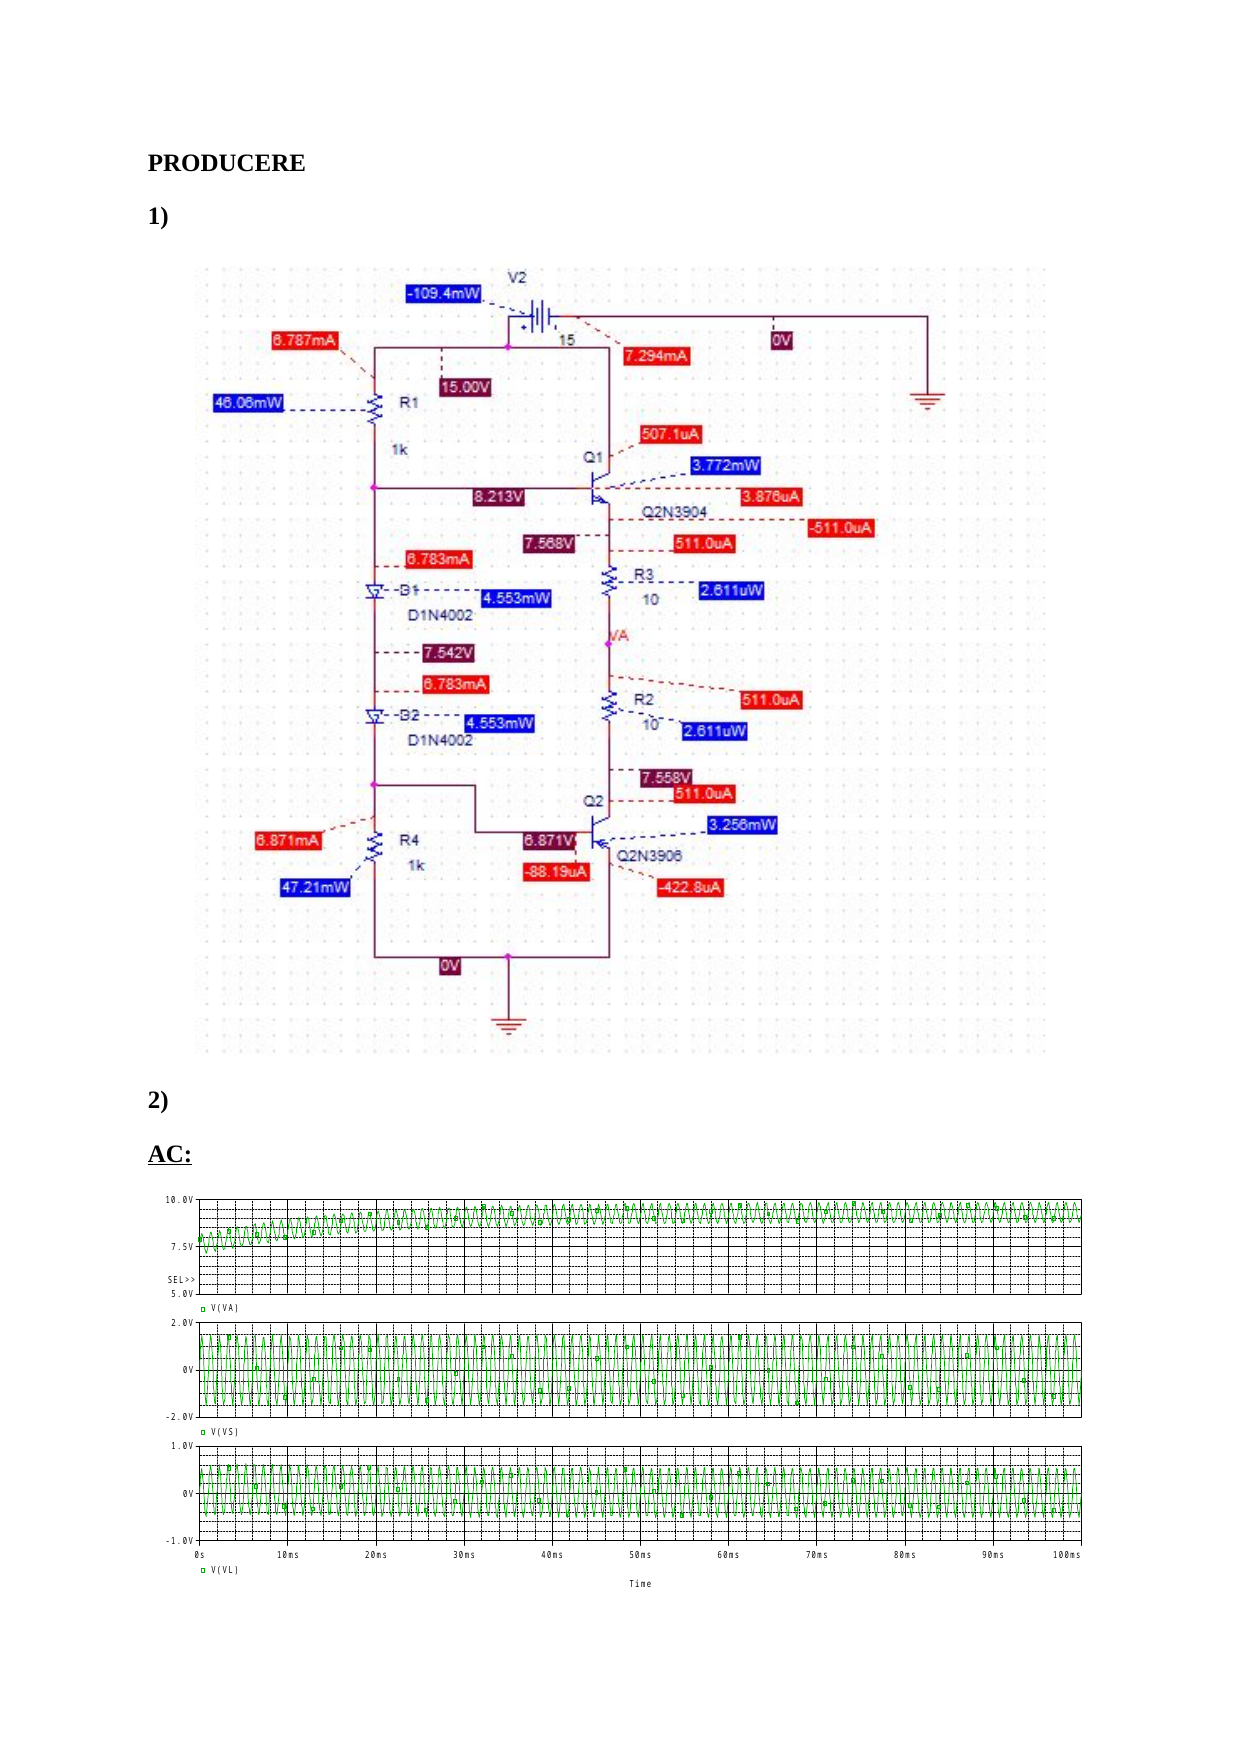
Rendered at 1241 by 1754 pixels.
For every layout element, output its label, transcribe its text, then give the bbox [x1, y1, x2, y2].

text 1) [148, 201, 1093, 230]
text 2) [148, 1085, 1093, 1114]
text PRODUCERE [148, 148, 1093, 176]
text AC: [148, 1139, 1093, 1168]
picture [195, 255, 1045, 1060]
